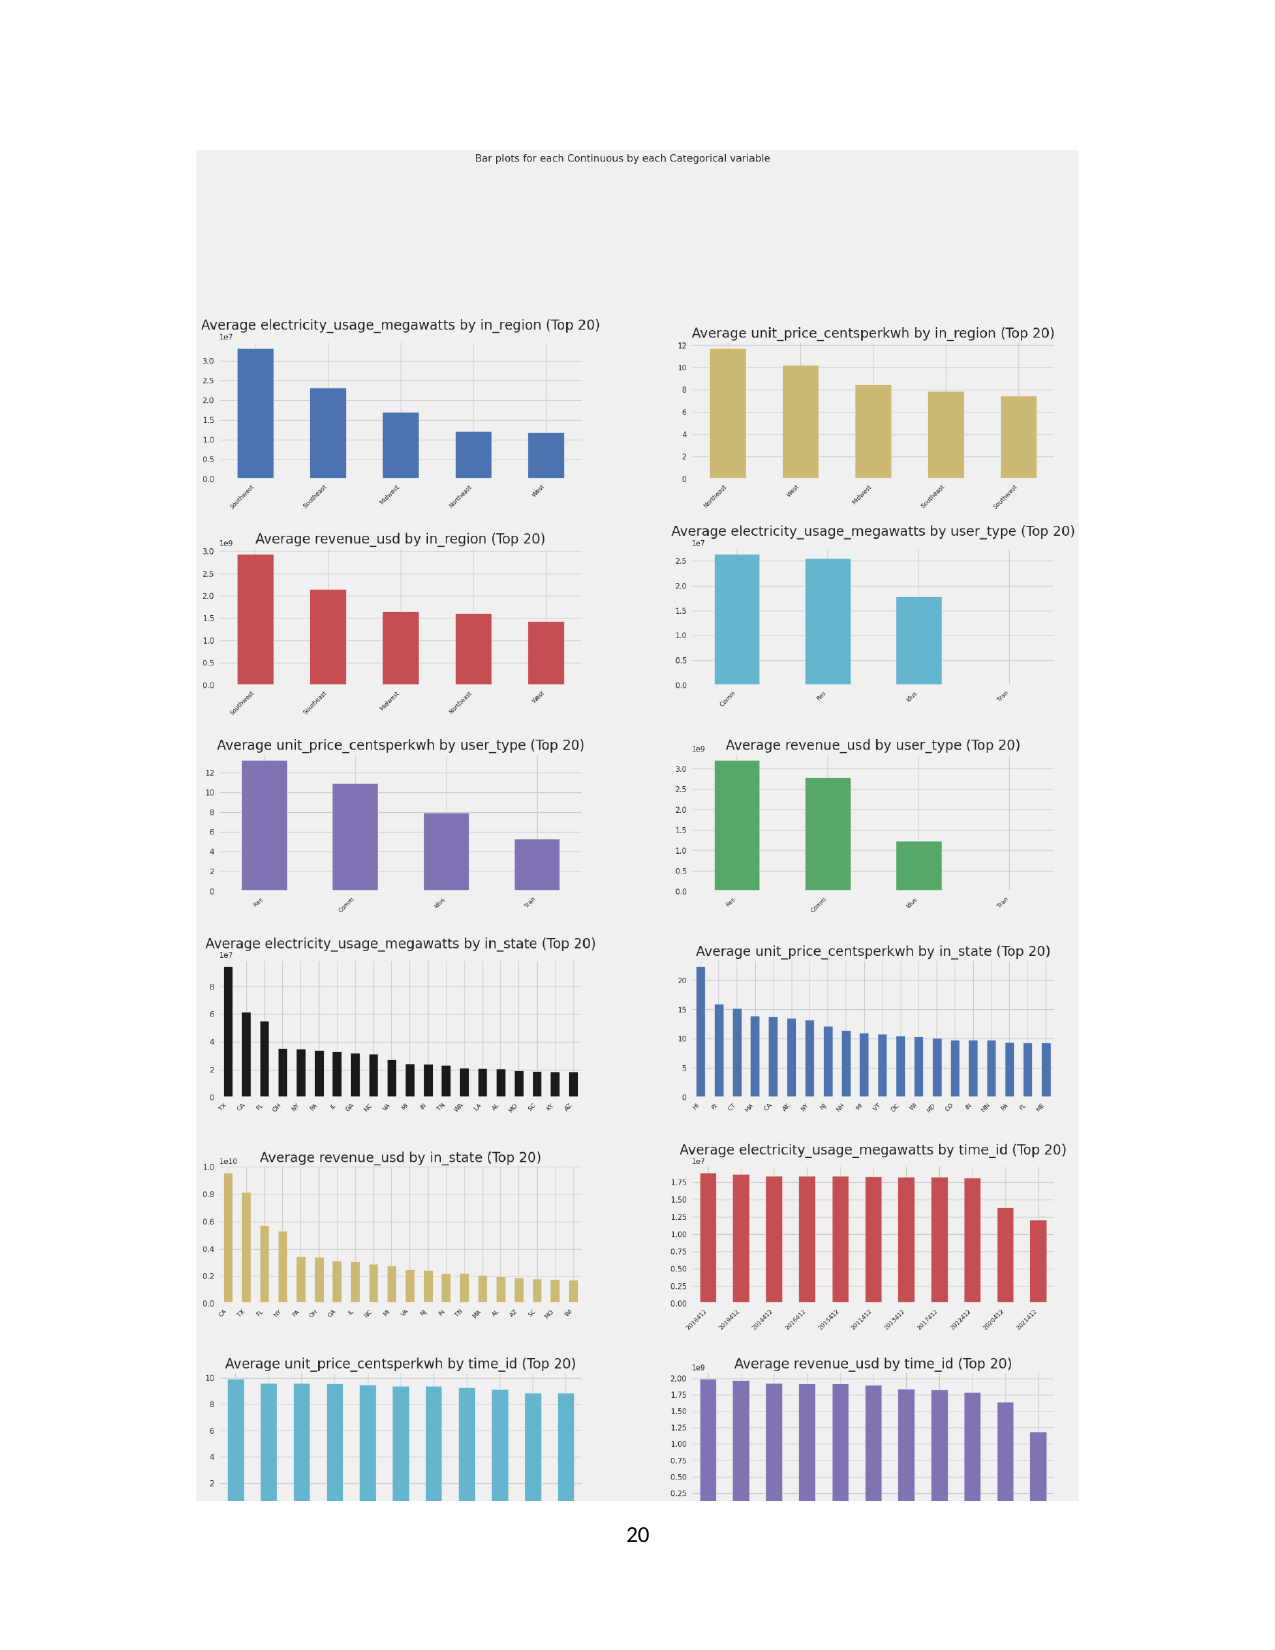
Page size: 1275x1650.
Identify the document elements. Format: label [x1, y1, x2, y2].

picture [196, 150, 1079, 1501]
